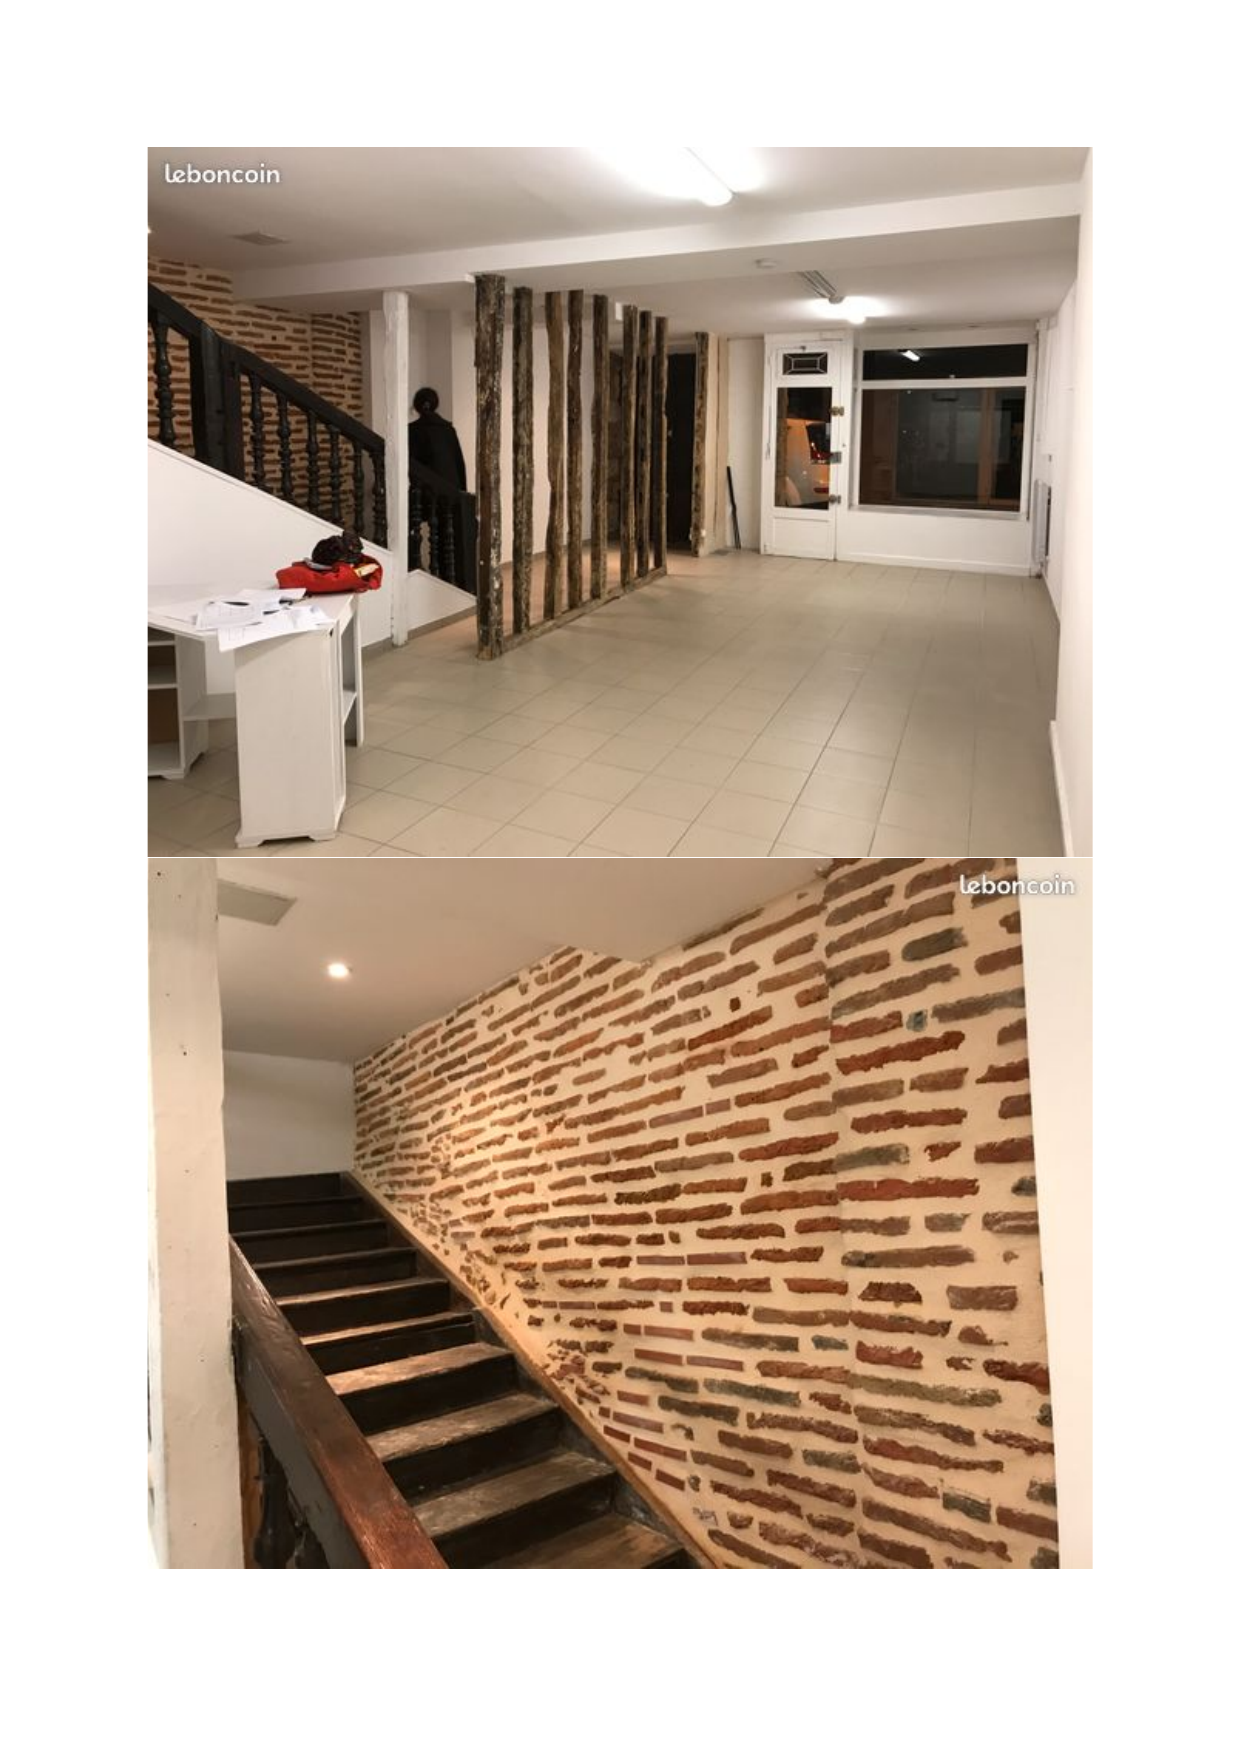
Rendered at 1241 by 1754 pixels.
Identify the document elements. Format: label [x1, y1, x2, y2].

picture [147, 858, 1093, 1569]
picture [147, 147, 1093, 857]
